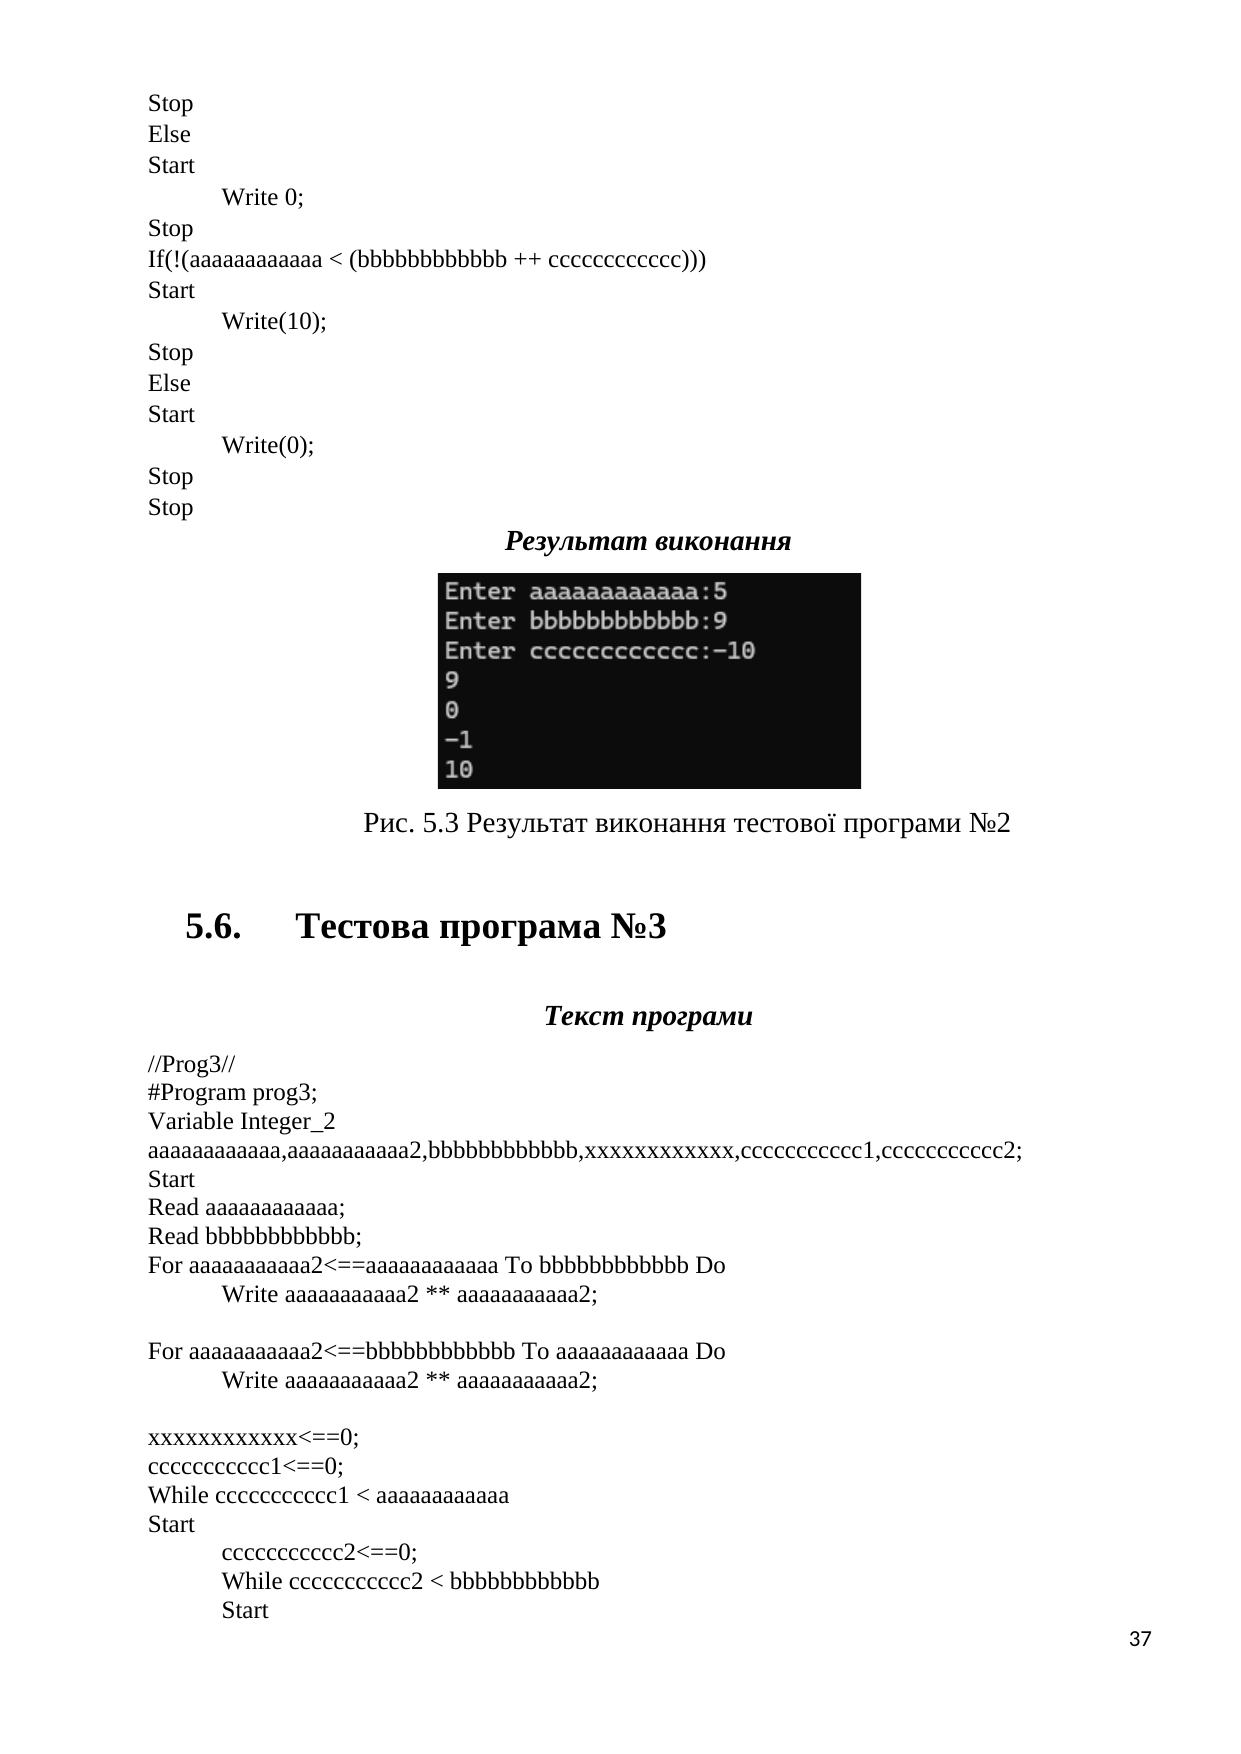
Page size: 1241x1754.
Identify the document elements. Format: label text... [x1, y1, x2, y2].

text Read bbbbbbbbbbbb; [148, 1221, 1152, 1250]
text For aaaaaaaaaaa2<==aaaaaaaaaaaa To bbbbbbbbbbbb Do [148, 1250, 1152, 1279]
text Start [148, 151, 1152, 179]
text Else [148, 368, 1152, 397]
text Start [148, 275, 1152, 303]
text Рис. 5.3 Результат виконання тестової програми №2 [223, 806, 1152, 839]
text Start [148, 399, 1152, 428]
text Start [148, 1595, 1152, 1624]
text xxxxxxxxxxxx<==0; [148, 1422, 1152, 1451]
text Start [148, 1509, 1152, 1537]
text Write(0); [148, 430, 1152, 459]
text Stop [148, 492, 1152, 521]
text Тестова програма №3 [185, 904, 1152, 947]
text Start [148, 1164, 1152, 1192]
text ccccccccccc2<==0; [148, 1537, 1152, 1566]
text If(!(aaaaaaaaaaaa < (bbbbbbbbbbbb ++ cccccccccccc))) [148, 244, 1152, 272]
text ccccccccccc1<==0; [148, 1451, 1152, 1480]
text Variable Integer_2 aaaaaaaaaaaa,aaaaaaaaaaa2,bbbbbbbbbbbb,xxxxxxxxxxxx,ccccccccccc1,ccccccccccc2; [148, 1106, 1152, 1164]
text Write 0; [148, 182, 1152, 210]
text Else [148, 119, 1152, 148]
text While ccccccccccc1 < aaaaaaaaaaaa [148, 1480, 1152, 1509]
text Write(10); [148, 306, 1152, 334]
text While ccccccccccc2 < bbbbbbbbbbbb [148, 1566, 1152, 1595]
text Stop [148, 88, 1152, 117]
text #Program prog3; [148, 1077, 1152, 1106]
text //Prog3// [148, 1049, 1152, 1077]
text For aaaaaaaaaaa2<==bbbbbbbbbbbb To aaaaaaaaaaaa Do [148, 1336, 1152, 1365]
text Результат виконання [148, 523, 1152, 557]
text Read aaaaaaaaaaaa; [148, 1192, 1152, 1221]
text Write aaaaaaaaaaa2 ** aaaaaaaaaaa2; [148, 1365, 1152, 1394]
text Stop [148, 213, 1152, 241]
text Текст програми [148, 998, 1152, 1032]
text Write aaaaaaaaaaa2 ** aaaaaaaaaaa2; [148, 1279, 1152, 1307]
text Stop [148, 337, 1152, 366]
text Stop [148, 461, 1152, 490]
picture [437, 573, 862, 789]
